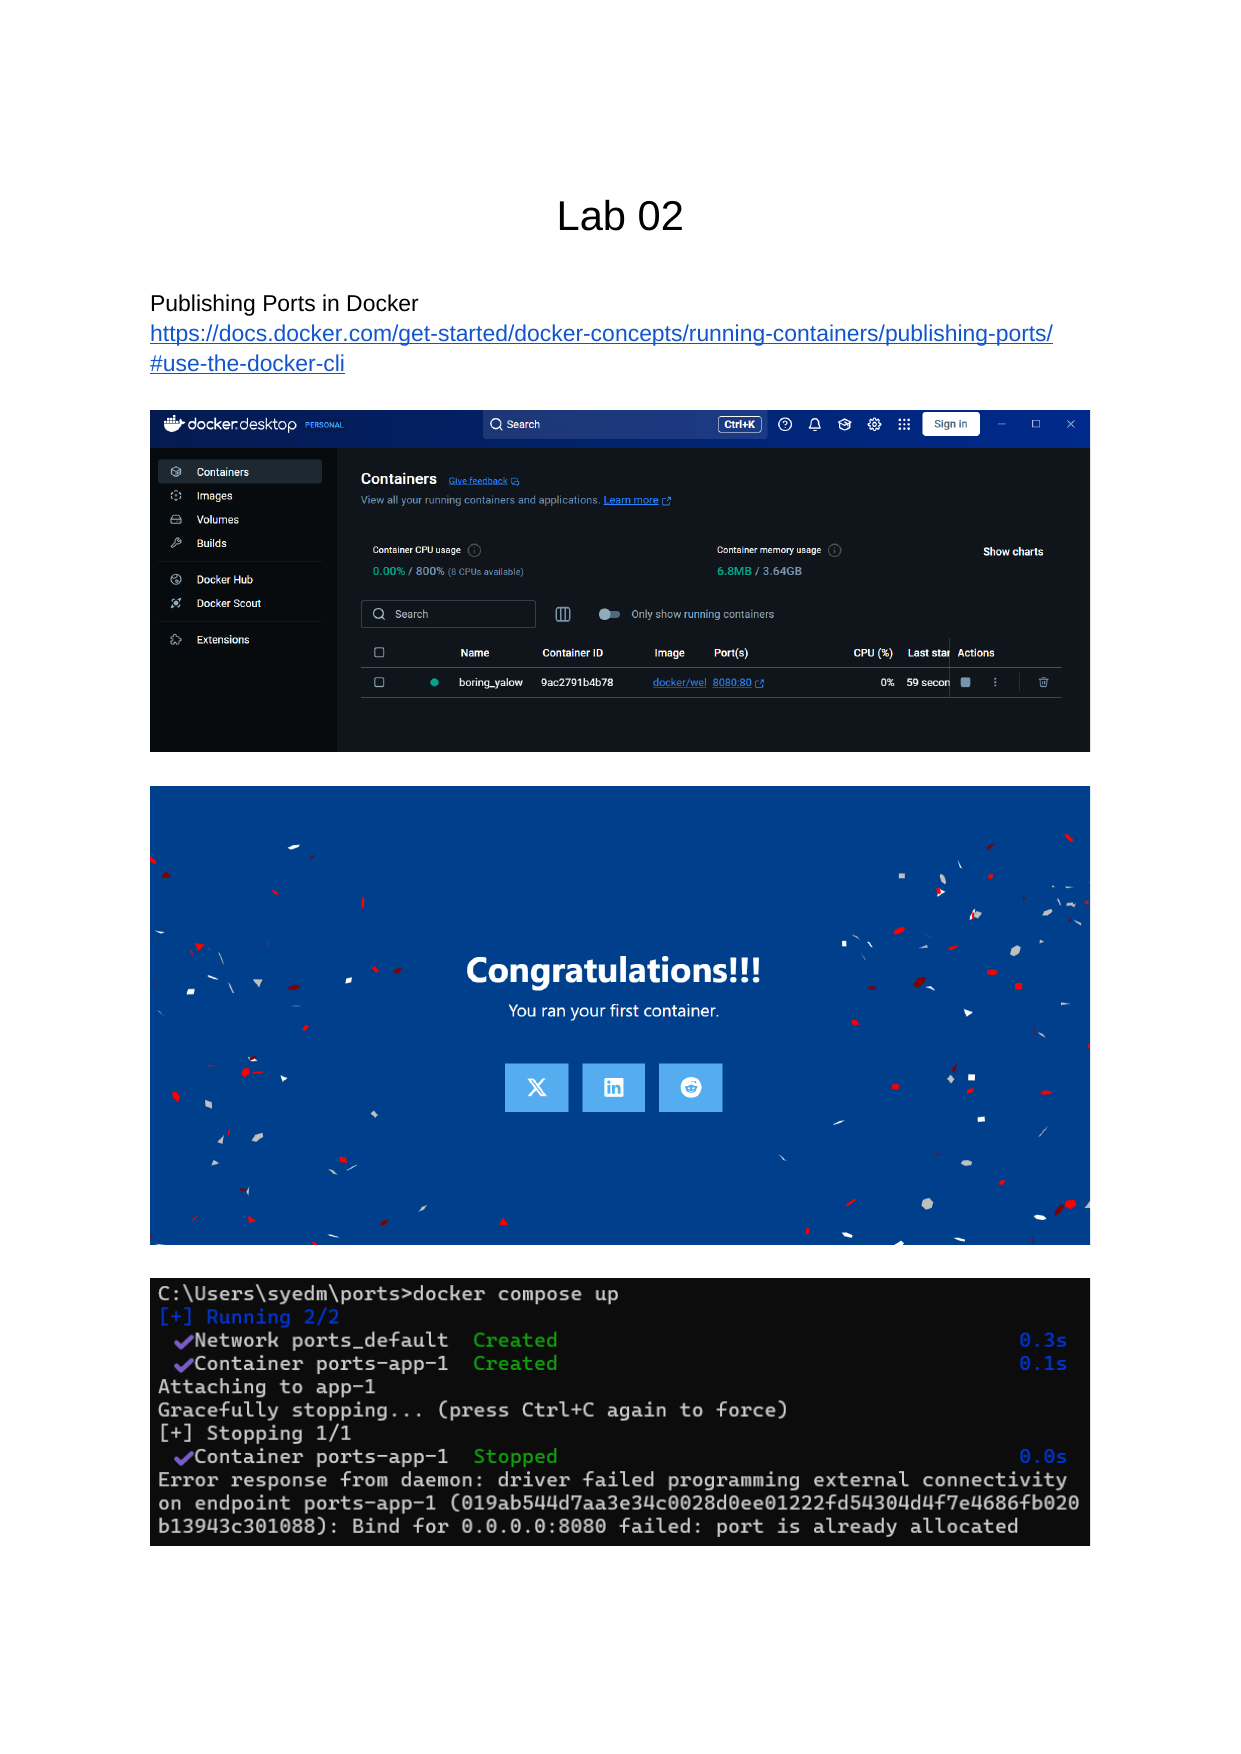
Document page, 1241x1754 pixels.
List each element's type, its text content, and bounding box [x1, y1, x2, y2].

text Publishing Ports in Docker [150, 289, 1090, 316]
picture [150, 410, 1091, 752]
picture [150, 786, 1091, 1245]
picture [150, 1278, 1091, 1546]
text https://docs.docker.com/get-started/docker-concepts/running-containers/publishing-ports/#use-the-docker-cli [150, 320, 1090, 376]
subtitle Lab 02 [150, 192, 1090, 239]
